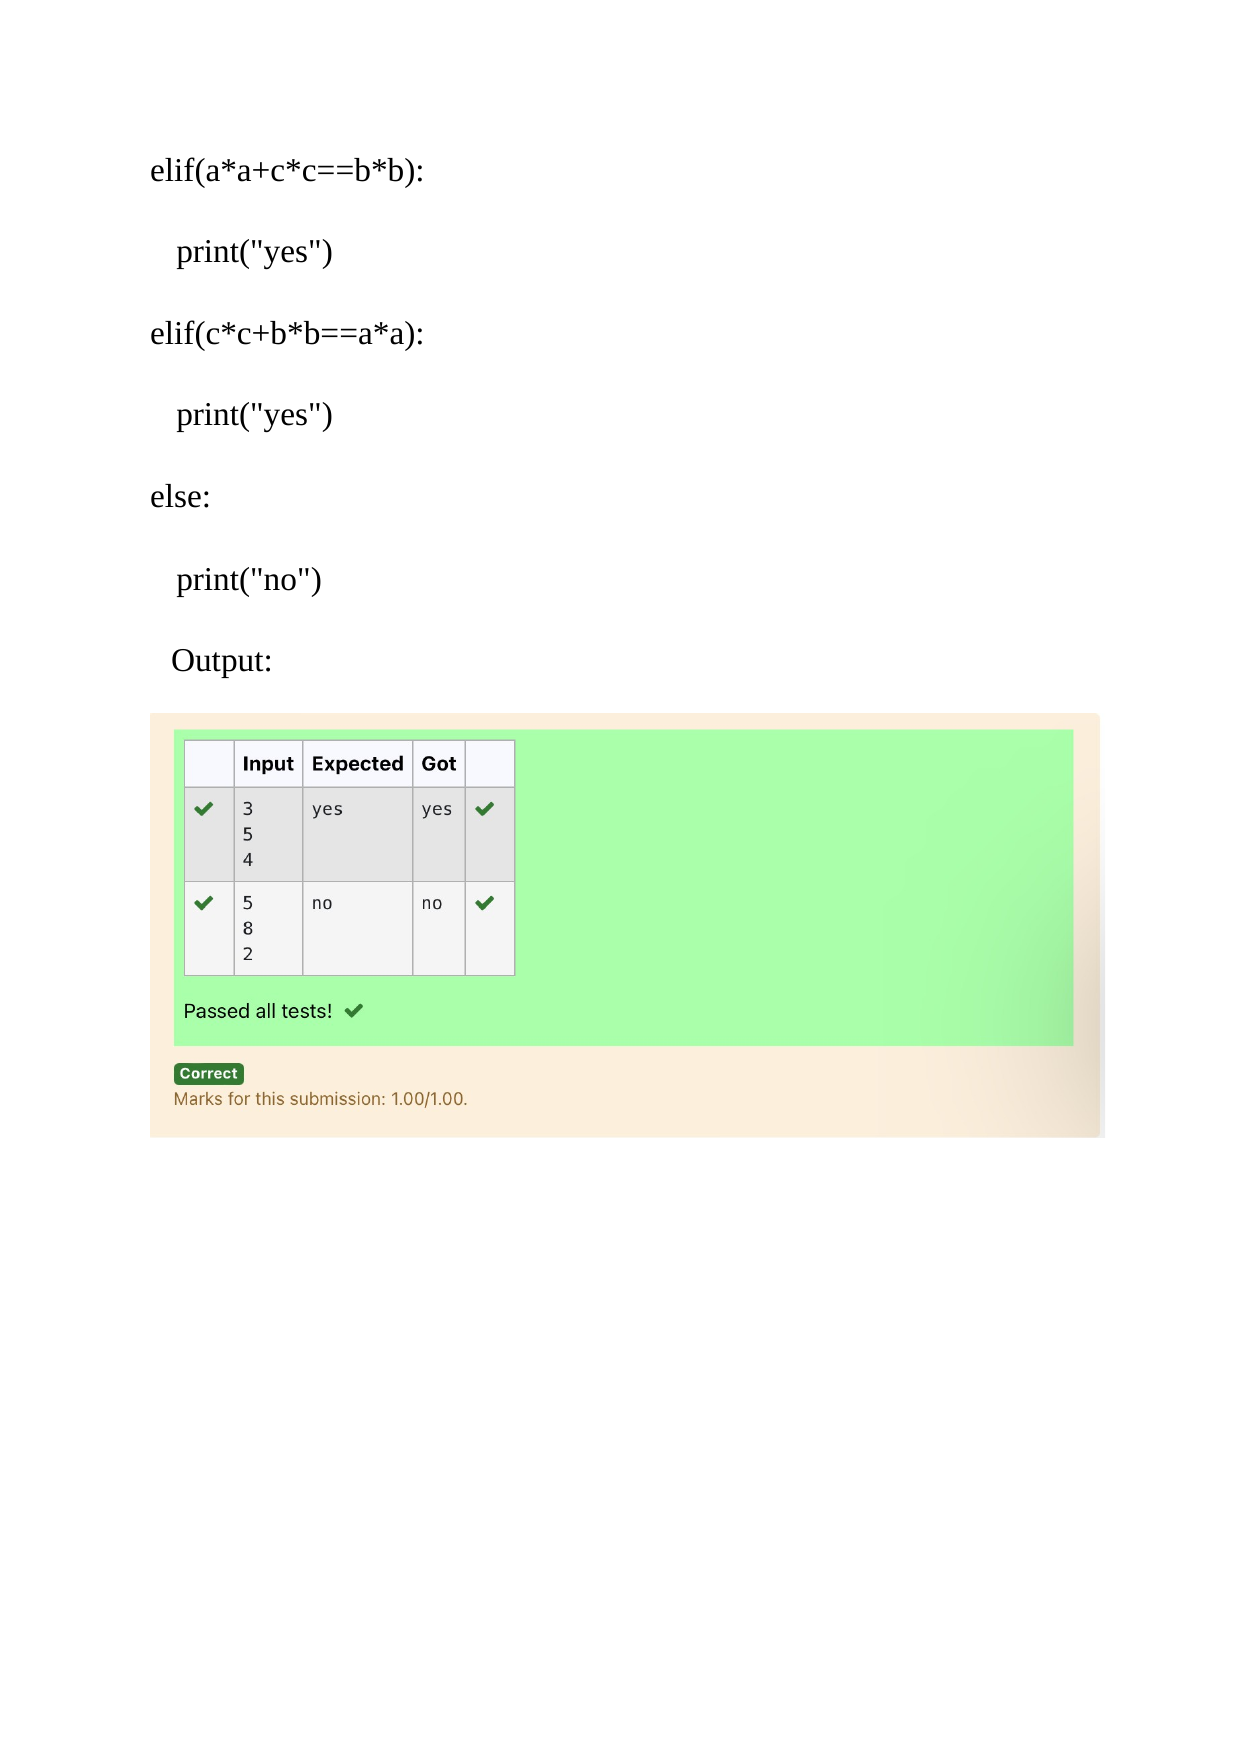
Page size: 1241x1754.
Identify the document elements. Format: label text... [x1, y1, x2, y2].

picture [150, 713, 1106, 1138]
text elif(c*c+b*b==a*a): print("yes") [150, 313, 461, 433]
text print("no") [176, 559, 1136, 597]
text else: [150, 476, 1136, 514]
subtitle Output: [150, 640, 1136, 679]
text elif(a*a+c*c==b*b): print("yes") [150, 150, 461, 270]
